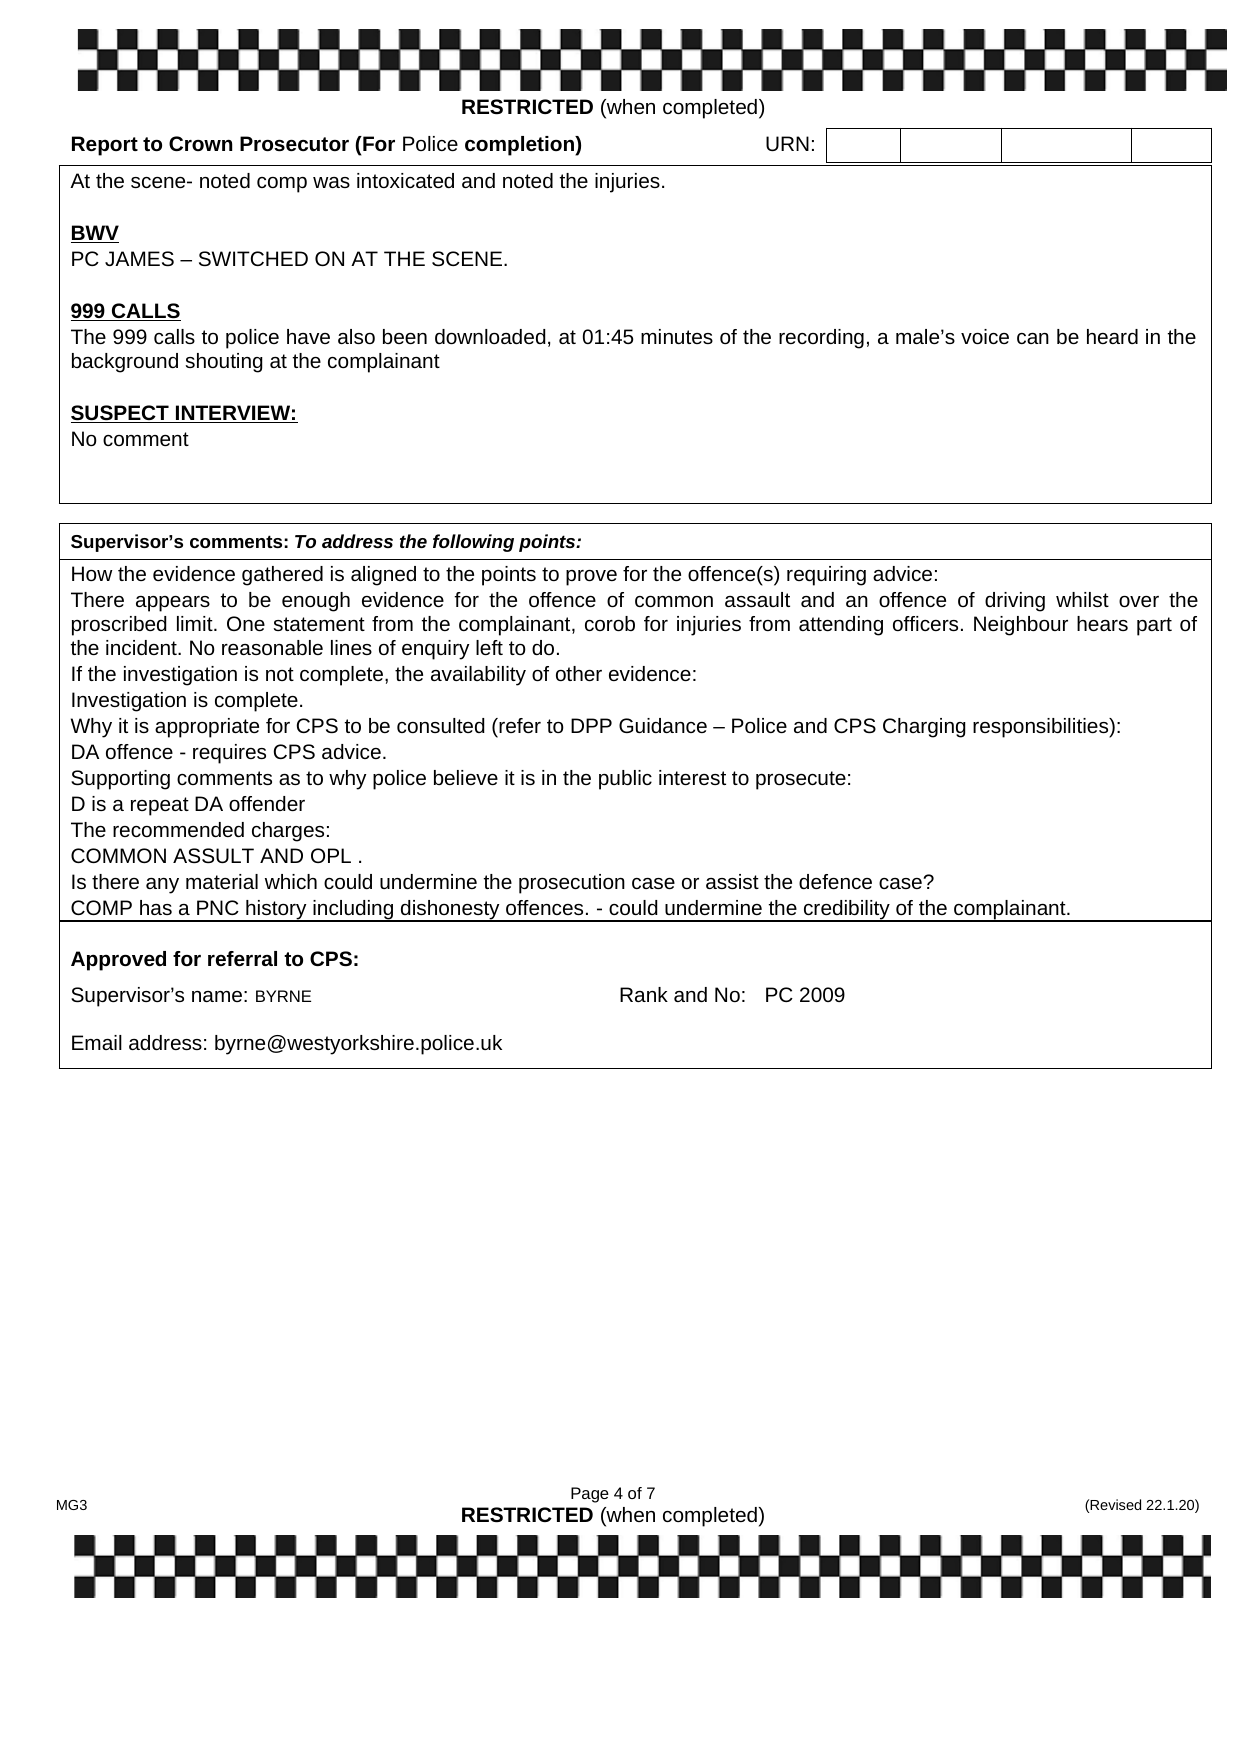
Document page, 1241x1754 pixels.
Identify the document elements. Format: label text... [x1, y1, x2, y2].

table_cell Rank and No: [608, 971, 753, 1019]
table_cell PC 2009 [753, 971, 1211, 1019]
table_cell Supervisor’s name: BYRNE [60, 971, 608, 1019]
table_cell Email address: byrne@westyorkshire.police.uk [60, 1019, 1211, 1067]
table_header Supervisor’s comments: To address the following points: [60, 524, 1211, 559]
table_cell How the evidence gathered is aligned to the points to prove for the offence(s) requiring advice: There appears to be enough evidence for the offence of common assault and an offence of driving whilst over the proscribed limit. One statement from the complainant, corob for injuries from attending officers. Neighbour hears part of the incident. No reasonable lines of enquiry left to do. If the investigation is not complete, the availability of other evidence: Investigation is complete. Why it is appropriate for CPS to be consulted (refer to DPP Guidance – Police and CPS Charging responsibilities): DA offence - requires CPS advice. Supporting comments as to why police believe it is in the public interest to prosecute: D is a repeat DA offender The recommended charges: COMMON ASSULT AND OPL . Is there any material which could undermine the prosecution case or assist the defence case? COMP has a PNC history including dishonesty offences. - could undermine the credibility of the complainant. [60, 560, 1211, 920]
table_cell Approved for referral to CPS: [60, 922, 1211, 971]
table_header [60, 166, 1211, 503]
